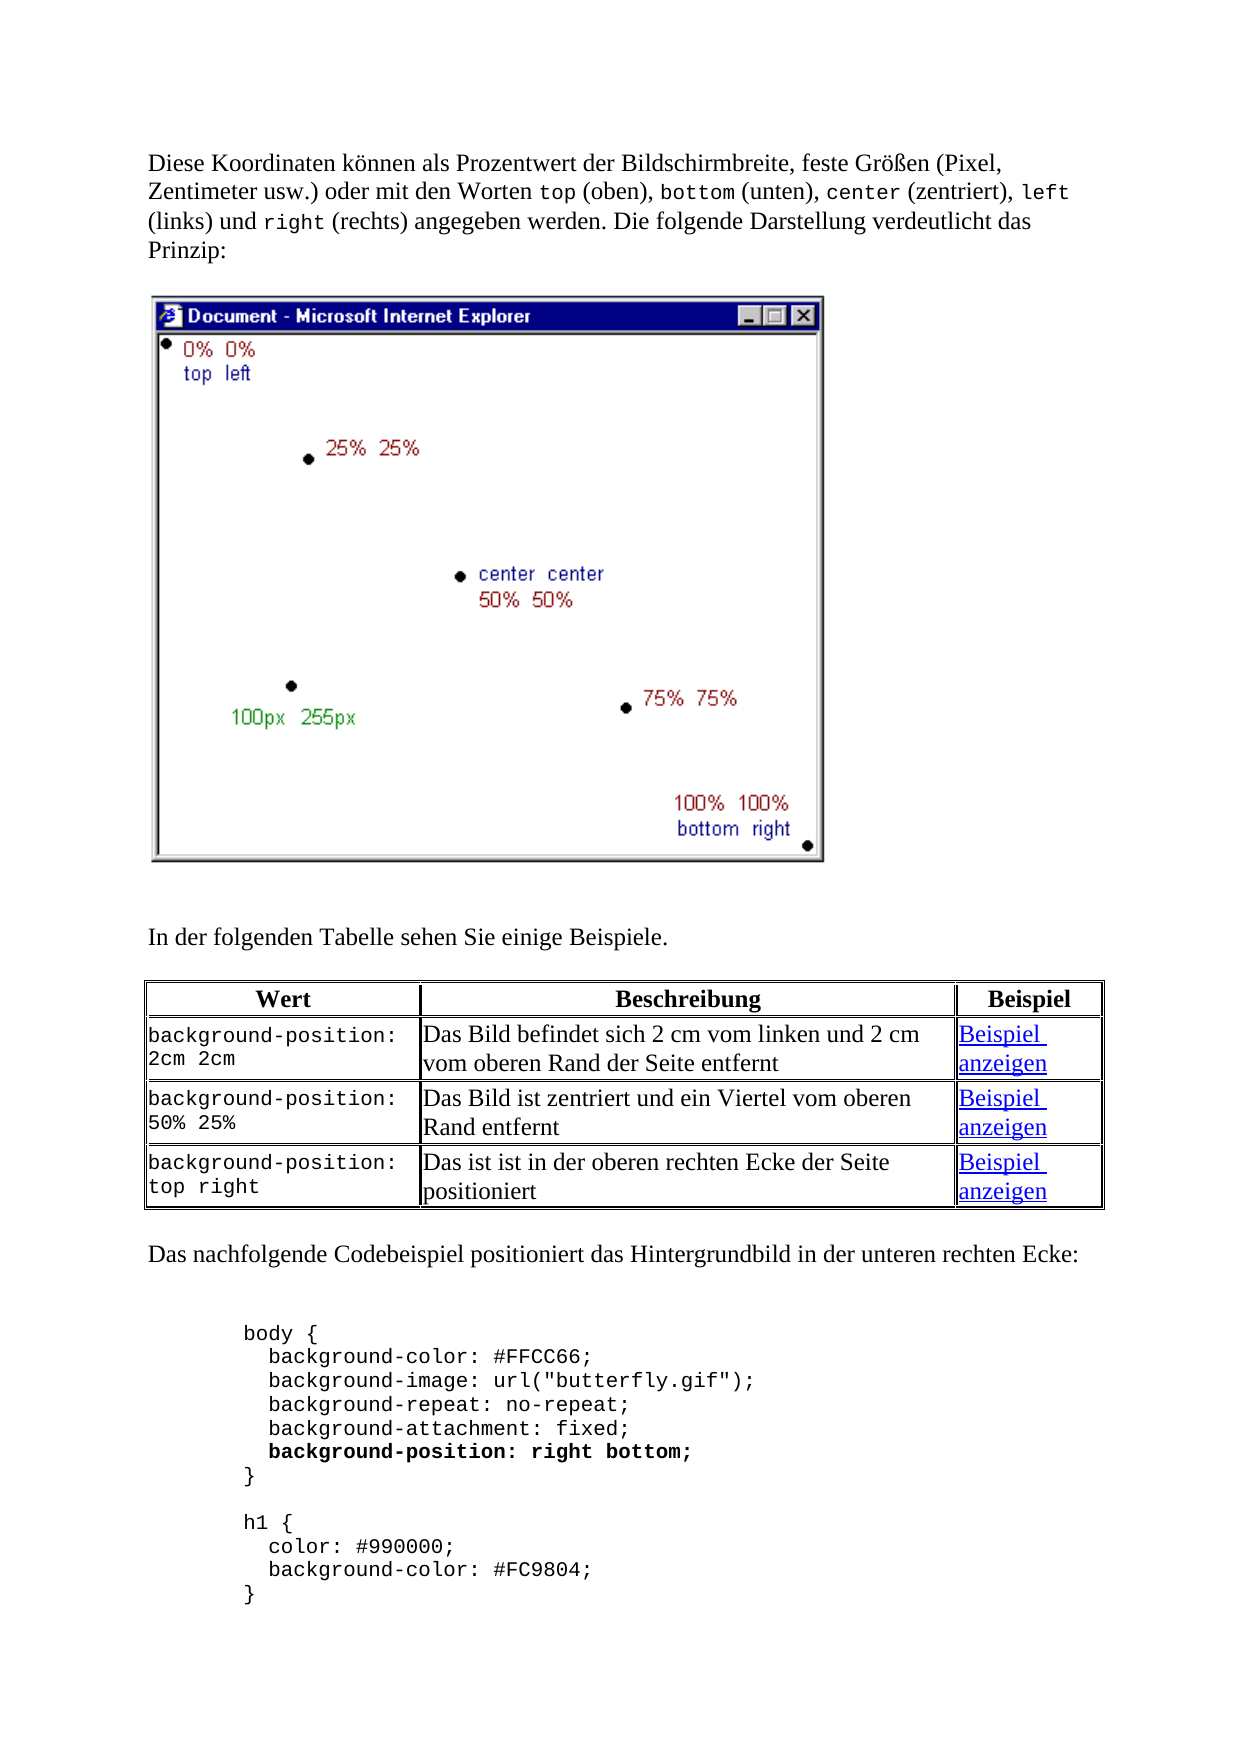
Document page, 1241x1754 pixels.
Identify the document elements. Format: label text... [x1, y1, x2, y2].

text Das nachfolgende Codebeispiel positioniert das Hintergrundbild in der unteren rechten Ecke: [148, 1239, 1093, 1267]
picture [147, 293, 829, 864]
table_cell Beispiel anzeigen [958, 1079, 1102, 1142]
table_cell Beispiel anzeigen [956, 1143, 1102, 1206]
table_cell background-position: top right [147, 1143, 420, 1206]
text background-image: url("butterfly.gif"); [148, 1370, 1093, 1394]
table_cell Das Bild ist zentriert und ein Viertel vom oberen Rand entfernt [422, 1082, 954, 1142]
table_header Beschreibung [420, 981, 956, 1015]
text } [148, 1583, 1093, 1607]
text In der folgenden Tabelle sehen Sie einige Beispiele. [148, 893, 1093, 950]
table_cell Das ist ist in der oberen rechten Ecke der Seite positioniert [420, 1143, 956, 1206]
text body { [148, 1323, 1093, 1347]
text background-repeat: no-repeat; [148, 1394, 1093, 1417]
table_cell background-position: 50% 25% [147, 1079, 419, 1142]
table_cell background-position: 2cm 2cm [145, 1015, 420, 1078]
table_header Beispiel [956, 983, 1101, 1015]
text background-position: right bottom; [148, 1441, 1093, 1465]
text background-color: #FFCC66; [148, 1347, 1093, 1370]
table_cell Das Bild befindet sich 2 cm vom linken und 2 cm vom oberen Rand der Seite entfernt [422, 1018, 954, 1078]
text h1 { [148, 1512, 1093, 1536]
text } [148, 1465, 1093, 1488]
text background-attachment: fixed; [148, 1417, 1093, 1441]
table_header Wert [147, 983, 420, 1015]
text color: #990000; [148, 1536, 1093, 1559]
text background-color: #FC9804; [148, 1559, 1093, 1583]
text Diese Koordinaten können als Prozentwert der Bildschirmbreite, feste Größen (Pixel, Zentimeter usw.) oder mit den Worten top (oben), bottom (unten), center (zentriert), left (links) und right (rechts) angegeben werden. Die folgende Darstellung verdeutlicht das Prinzip: [148, 148, 1093, 264]
table_cell Beispiel anzeigen [956, 1015, 1103, 1078]
